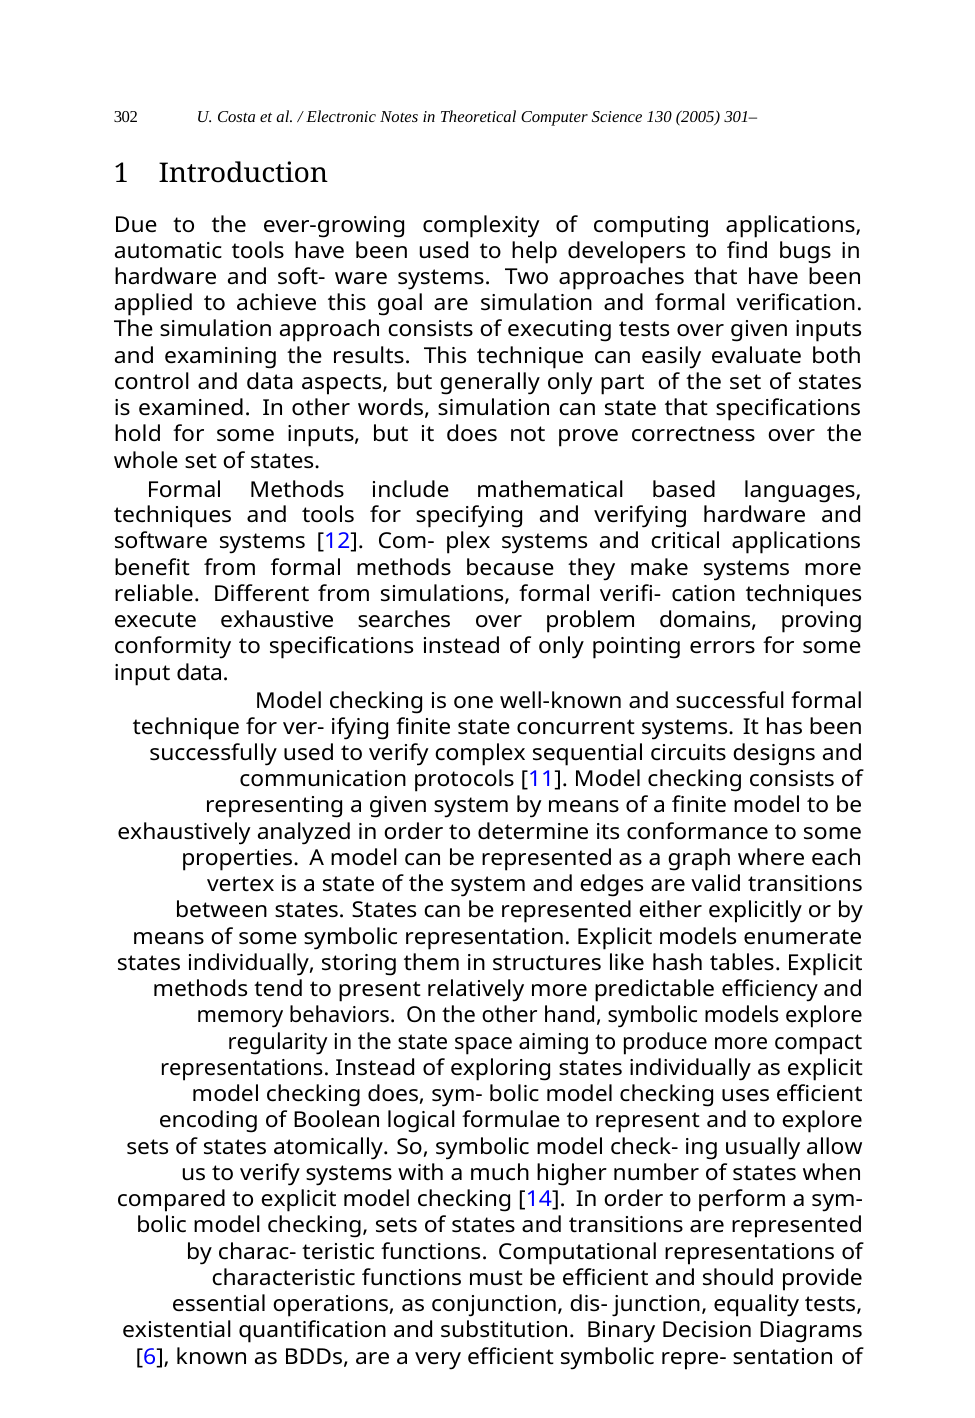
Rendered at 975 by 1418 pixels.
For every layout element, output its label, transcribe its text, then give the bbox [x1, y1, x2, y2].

subtitle Introduction [113, 154, 887, 191]
text Due to the ever-growing complexity of computing applications, automatic tools have been used to help developers to find bugs in hardware and soft- ware systems. Two approaches that have been applied to achieve this goal are simulation and formal verification. The simulation approach consists of executing tests over given inputs and examining the results. This technique can easily evaluate both control and data aspects, but generally only part of the set of states is examined. In other words, simulation can state that specifications hold for some inputs, but it does not prove correctness over the whole set of states. [113, 212, 862, 474]
text Formal Methods include mathematical based languages, techniques and tools for specifying and verifying hardware and software systems [12]. Com- plex systems and critical applications benefit from formal methods because they make systems more reliable. Different from simulations, formal verifi- cation techniques execute exhaustive searches over problem domains, proving conformity to specifications instead of only pointing errors for some input data. [113, 476, 862, 686]
